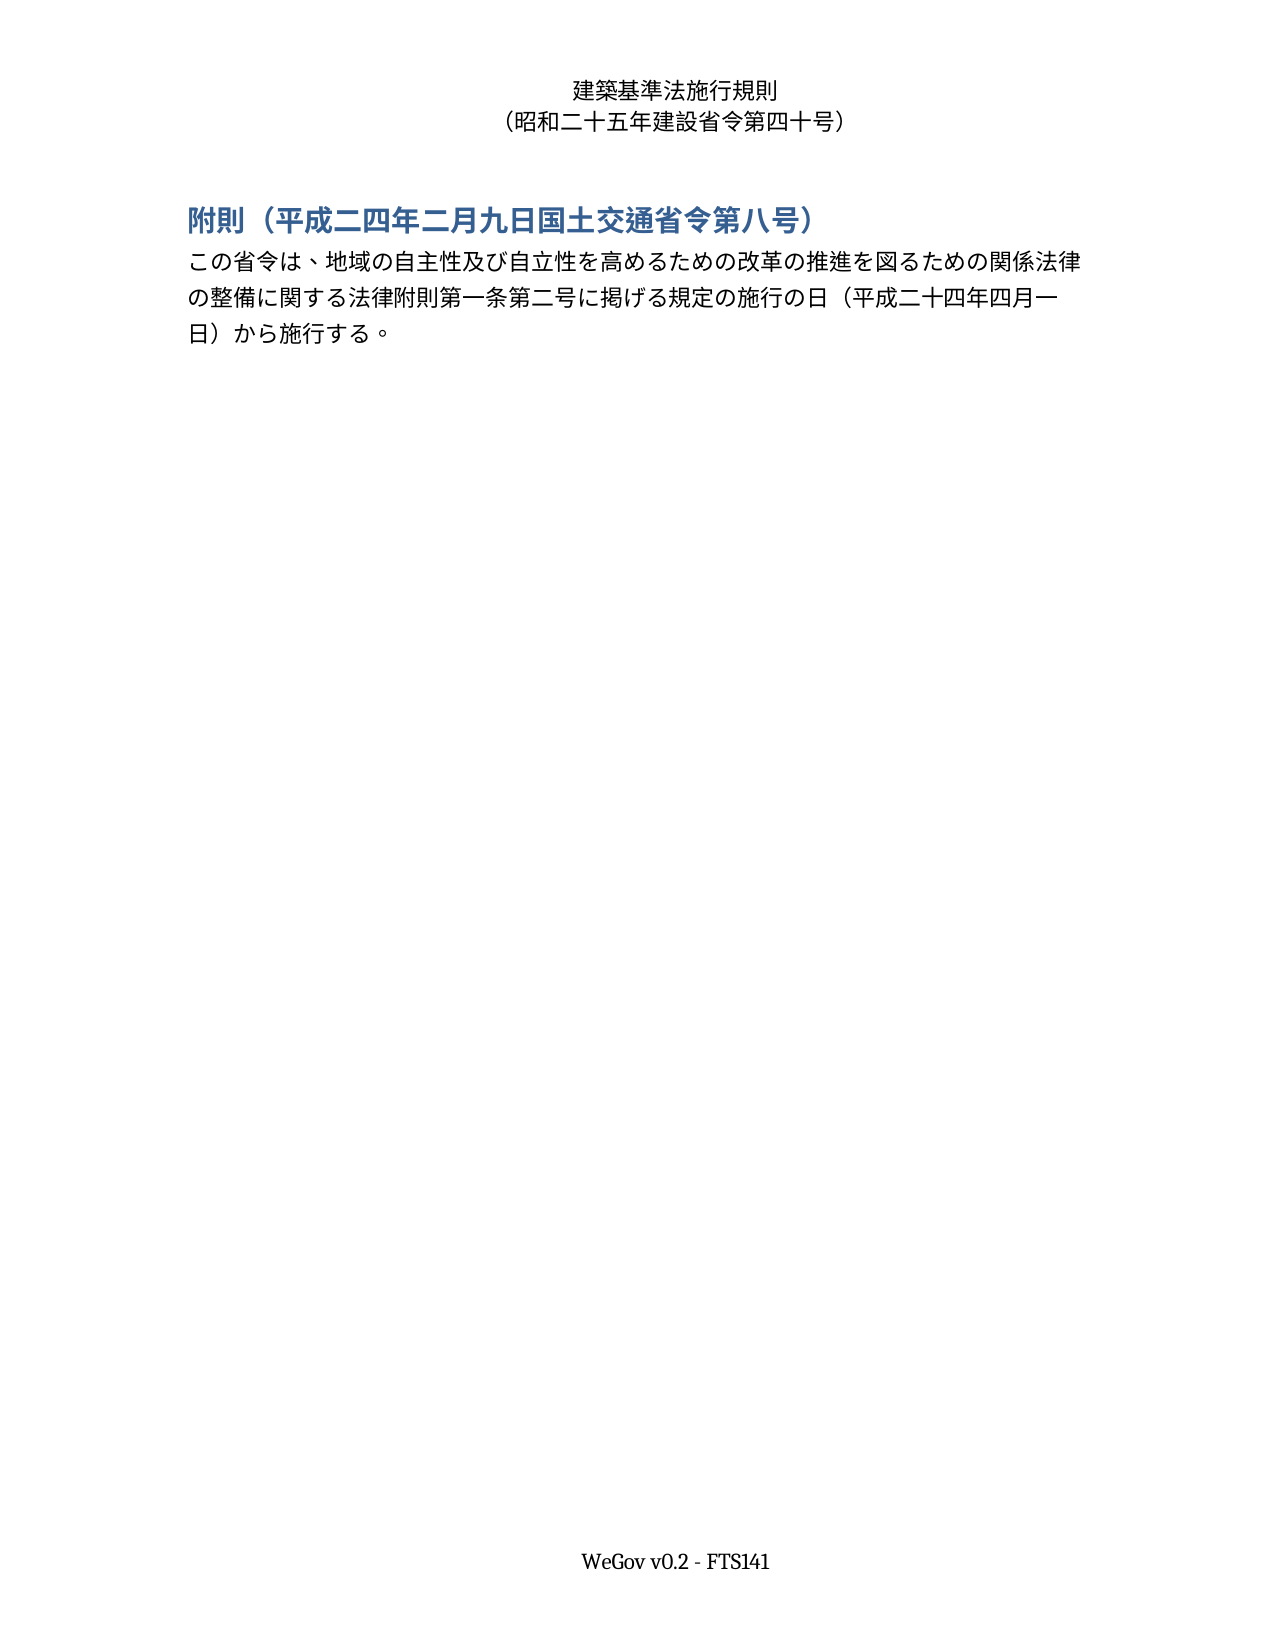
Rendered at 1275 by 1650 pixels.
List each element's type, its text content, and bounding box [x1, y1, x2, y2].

subtitle 附則（平成二四年二月九日国土交通省令第八号） [187, 200, 1087, 240]
text この省令は、地域の自主性及び自立性を高めるための改革の推進を図るための関係法律の整備に関する法律附則第一条第二号に掲げる規定の施行の日（平成二十四年四月一日）から施行する。 [187, 246, 1087, 349]
